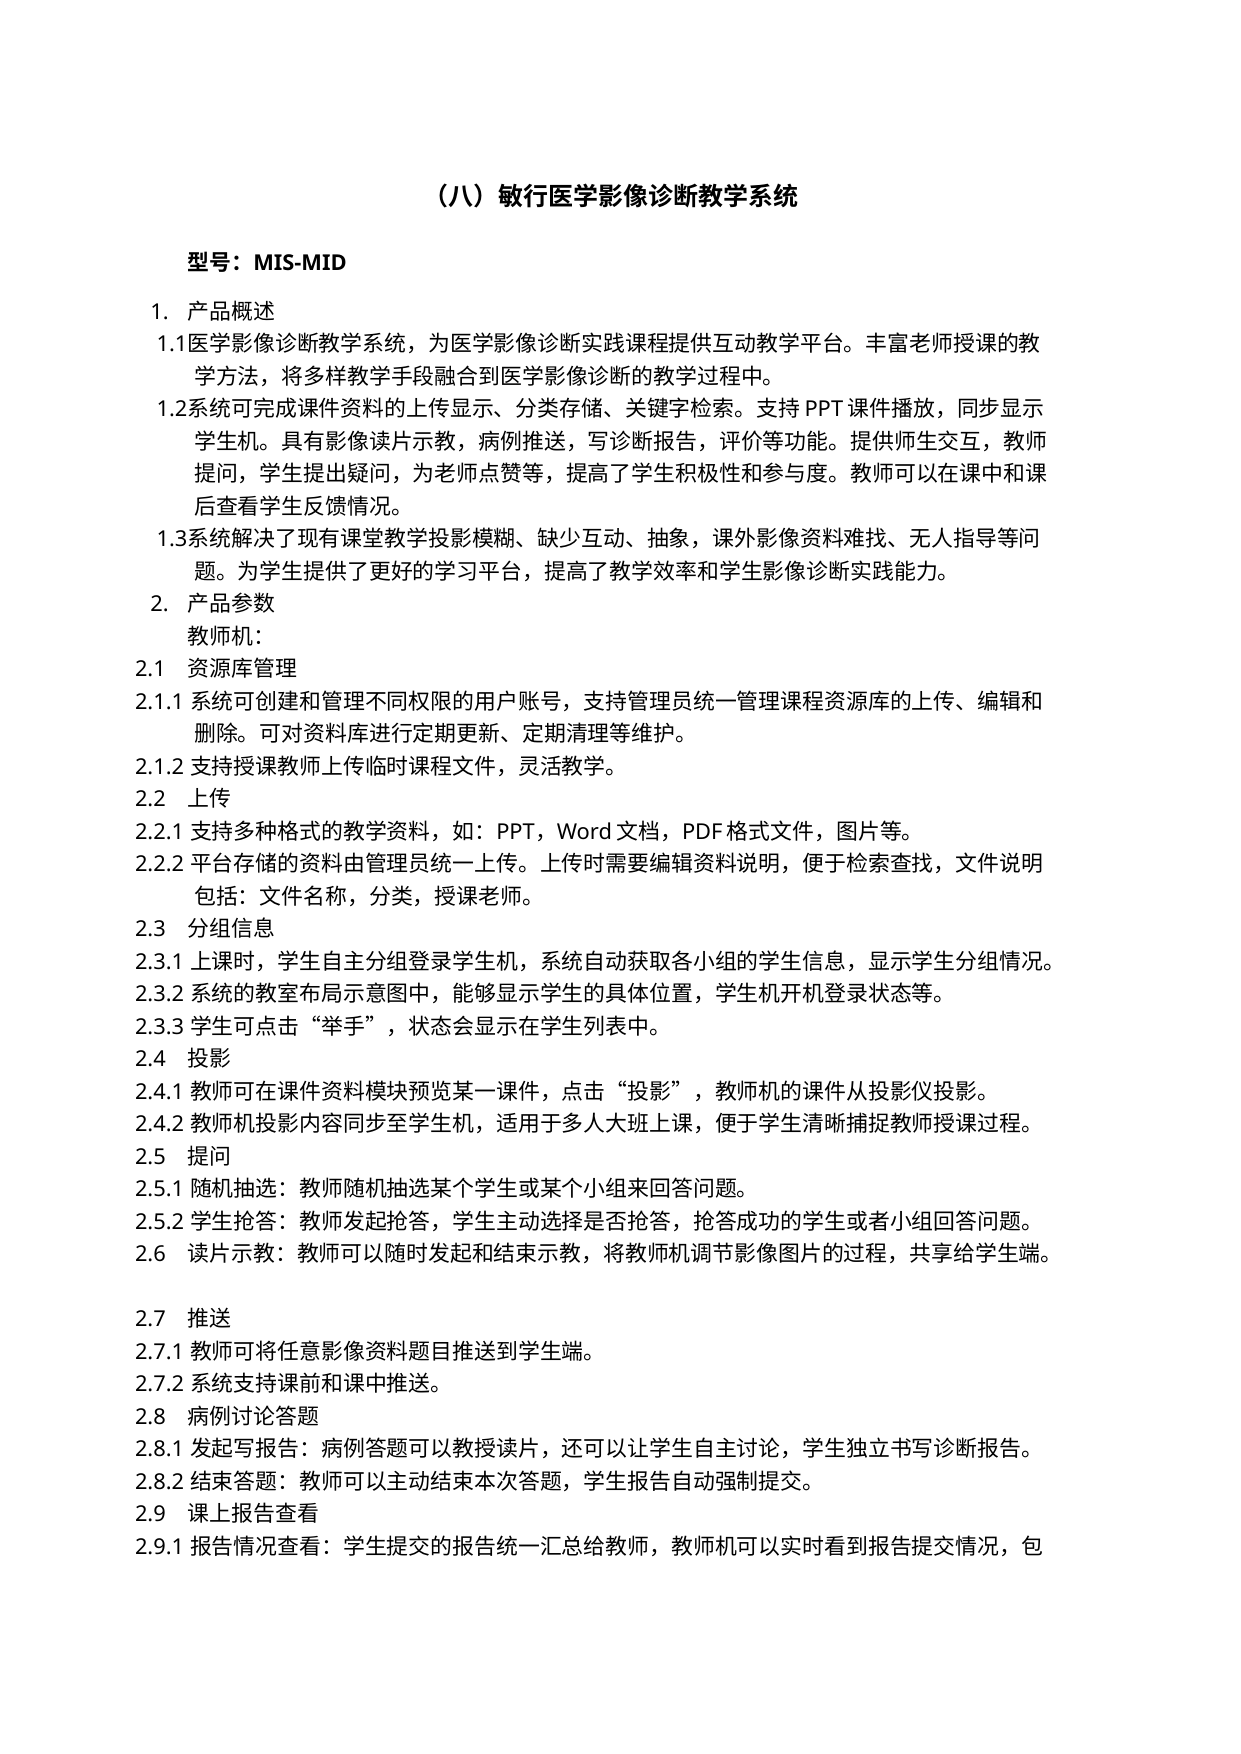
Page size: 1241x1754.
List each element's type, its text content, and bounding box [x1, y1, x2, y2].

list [135, 1528, 1053, 1561]
list 支持多种格式的教学资料，如：PPT，Word文档，PDF格式文件，图片等。 [135, 813, 1053, 846]
list 教师可在课件资料模块预览某一课件，点击“投影”，教师机的课件从投影仪投影。 [135, 1073, 1053, 1106]
list 平台存储的资料由管理员统一上传。上传时需要编辑资料说明，便于检索查找，文件说明包括：文件名称，分类，授课老师。 [135, 846, 1053, 911]
list 产品参数 [150, 586, 1053, 618]
list 系统的教室布局示意图中，能够显示学生的具体位置，学生机开机登录状态等。 [135, 976, 1053, 1008]
list 读片示教：教师可以随时发起和结束示教，将教师机调节影像图片的过程，共享给学生端。 [135, 1236, 1053, 1301]
list 医学影像诊断教学系统，为医学影像诊断实践课程提供互动教学平台。丰富老师授课的教学方法，将多样教学手段融合到医学影像诊断的教学过程中。 [156, 326, 1053, 391]
list 教师机投影内容同步至学生机，适用于多人大班上课，便于学生清晰捕捉教师授课过程。 [135, 1106, 1053, 1138]
list 分组信息 [135, 911, 1053, 943]
list 上课时，学生自主分组登录学生机，系统自动获取各小组的学生信息，显示学生分组情况。 [135, 943, 1053, 976]
text 教师机： [187, 618, 1053, 651]
list 推送 [135, 1301, 1053, 1333]
list 投影 [135, 1041, 1053, 1073]
list 随机抽选：教师随机抽选某个学生或某个小组来回答问题。 [135, 1171, 1053, 1203]
list 病例讨论答题 [135, 1398, 1053, 1431]
list 系统可创建和管理不同权限的用户账号，支持管理员统一管理课程资源库的上传、编辑和删除。可对资料库进行定期更新、定期清理等维护。 [135, 683, 1053, 748]
list 产品概述 [150, 293, 1053, 326]
list 提问 [135, 1138, 1053, 1171]
list 支持授课教师上传临时课程文件，灵活教学。 [135, 748, 1053, 781]
list 资源库管理 [135, 651, 1053, 683]
list 系统解决了现有课堂教学投影模糊、缺少互动、抽象，课外影像资料难找、无人指导等问题。为学生提供了更好的学习平台，提高了教学效率和学生影像诊断实践能力。 [156, 521, 1053, 586]
list 学生抢答：教师发起抢答，学生主动选择是否抢答，抢答成功的学生或者小组回答问题。 [135, 1203, 1053, 1236]
list 结束答题：教师可以主动结束本次答题，学生报告自动强制提交。 [135, 1463, 1053, 1496]
list 学生可点击“举手”，状态会显示在学生列表中。 [135, 1008, 1053, 1041]
list 上传 [135, 781, 1053, 813]
list 系统支持课前和课中推送。 [135, 1366, 1053, 1398]
list 教师可将任意影像资料题目推送到学生端。 [135, 1333, 1053, 1366]
text （八）敏行医学影像诊断教学系统 [187, 162, 1053, 227]
text 型号：MIS-MID [187, 245, 1053, 278]
list 发起写报告：病例答题可以教授读片，还可以让学生自主讨论，学生独立书写诊断报告。 [135, 1431, 1053, 1463]
list 课上报告查看 [135, 1496, 1053, 1528]
list 系统可完成课件资料的上传显示、分类存储、关键字检索。支持PPT课件播放，同步显示学生机。具有影像读片示教，病例推送，写诊断报告，评价等功能。提供师生交互，教师提问，学生提出疑问，为老师点赞等，提高了学生积极性和参与度。教师可以在课中和课后查看学生反馈情况。 [156, 391, 1053, 521]
